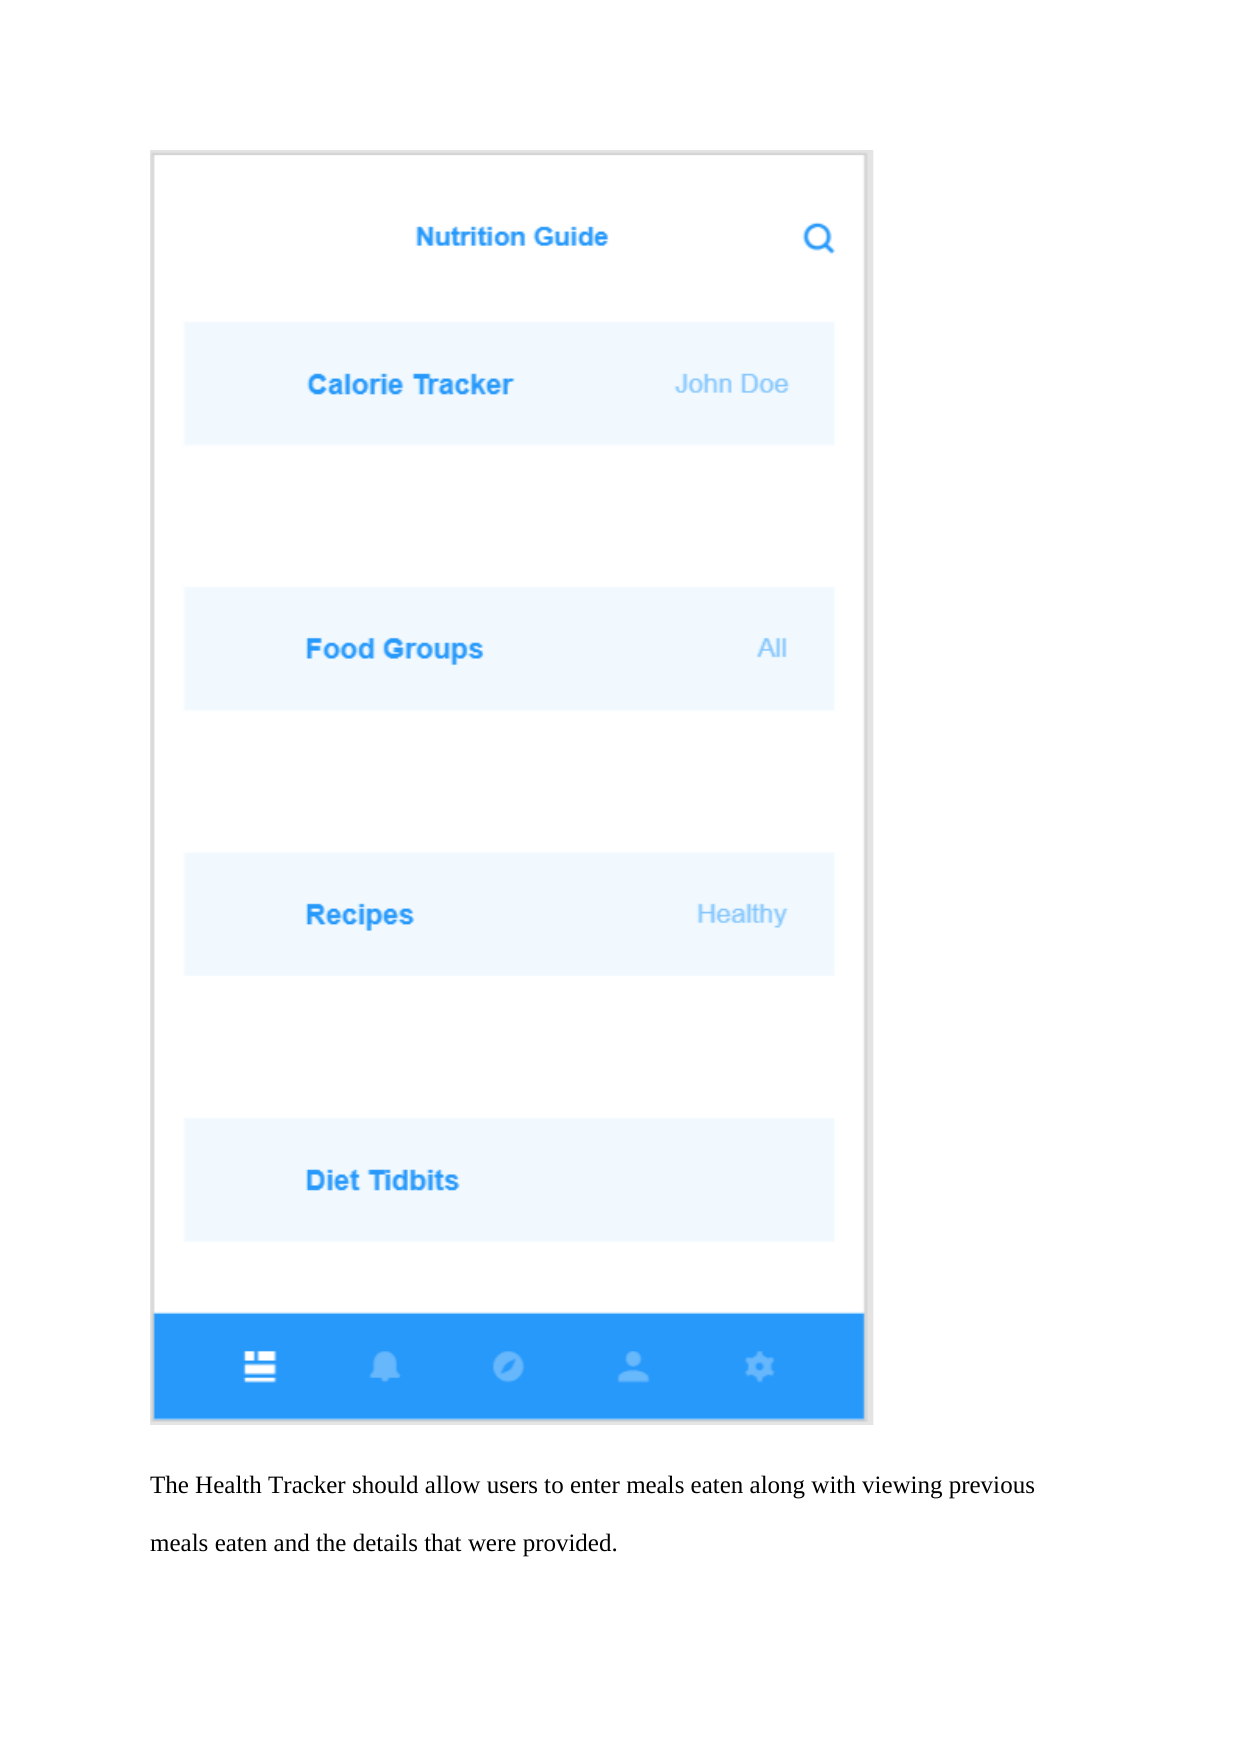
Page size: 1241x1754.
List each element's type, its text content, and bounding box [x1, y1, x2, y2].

picture [150, 150, 874, 1425]
text The Health Tracker should allow users to enter meals eaten along with viewing previous meals eaten and the details that were provided. [150, 1470, 1090, 1557]
